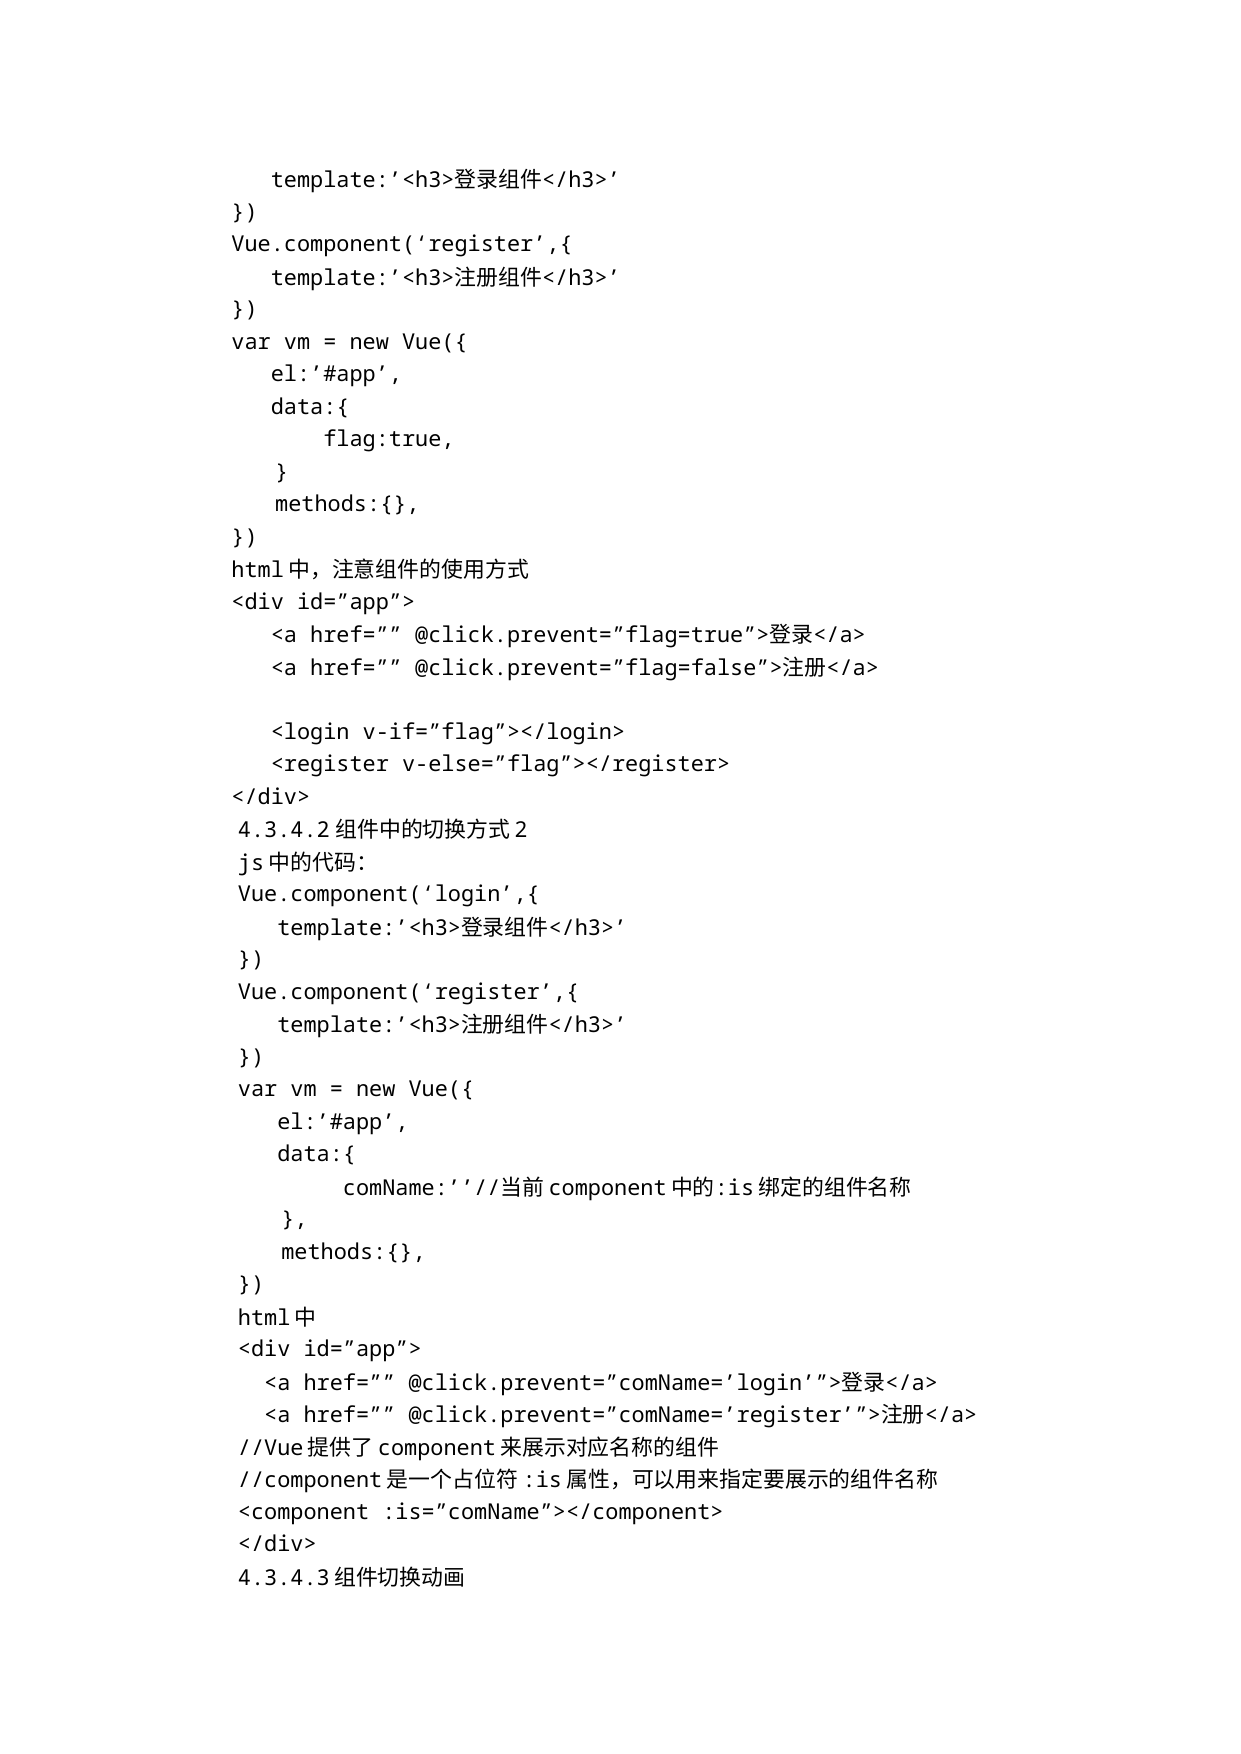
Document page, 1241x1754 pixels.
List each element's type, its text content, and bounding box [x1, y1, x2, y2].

text </div> [187, 1527, 1053, 1559]
text var vm = new Vue({ [187, 1072, 1053, 1104]
text }) [187, 519, 1053, 552]
text }) [187, 194, 1053, 227]
text flag:true, [187, 422, 1053, 454]
text el:’#app’, [187, 357, 1053, 389]
text }) [187, 942, 1053, 974]
text <div id=”app”> [187, 1332, 1053, 1364]
text }) [187, 292, 1053, 324]
text template:’<h3>注册组件</h3>’ [187, 1007, 1053, 1039]
text <a href=”” @click.prevent=”comName=’register’”>注册</a> [187, 1397, 1053, 1429]
text template:’<h3>登录组件</h3>’ [187, 162, 1053, 194]
text Vue.component(‘register’,{ [187, 974, 1053, 1007]
text methods:{}, [187, 487, 1053, 519]
text template:’<h3>注册组件</h3>’ [187, 259, 1053, 292]
text }, [187, 1202, 1053, 1234]
text methods:{}, [187, 1234, 1053, 1267]
text <a href=”” @click.prevent=”flag=true”>登录</a> [187, 617, 1053, 649]
text //Vue提供了component来展示对应名称的组件 [187, 1429, 1053, 1462]
text el:’#app’, [187, 1104, 1053, 1137]
text 4.3.4.3组件切换动画 [187, 1559, 1053, 1592]
text <a href=”” @click.prevent=”comName=’login’”>登录</a> [187, 1364, 1053, 1397]
text comName:’’//当前component中的:is绑定的组件名称 [187, 1169, 1053, 1202]
text }) [187, 1039, 1053, 1072]
text <login v-if=”flag”></login> [187, 714, 1053, 747]
text var vm = new Vue({ [187, 324, 1053, 357]
text //component是一个占位符 :is属性，可以用来指定要展示的组件名称 [187, 1462, 1053, 1494]
text template:’<h3>登录组件</h3>’ [187, 909, 1053, 942]
text <div id=”app”> [187, 584, 1053, 617]
text html中 [187, 1299, 1053, 1332]
text }) [187, 1267, 1053, 1299]
text <register v-else=”flag”></register> [187, 747, 1053, 779]
text js中的代码： [187, 844, 1053, 877]
text </div> [187, 779, 1053, 812]
text Vue.component(‘login’,{ [187, 877, 1053, 909]
text data:{ [187, 389, 1053, 422]
text } [187, 454, 1053, 487]
text Vue.component(‘register’,{ [187, 227, 1053, 259]
text 4.3.4.2 组件中的切换方式2 [187, 812, 1053, 844]
text <a href=”” @click.prevent=”flag=false”>注册</a> [187, 649, 1053, 682]
text html中，注意组件的使用方式 [187, 552, 1053, 584]
text data:{ [187, 1137, 1053, 1169]
text <component :is=”comName”></component> [187, 1494, 1053, 1527]
